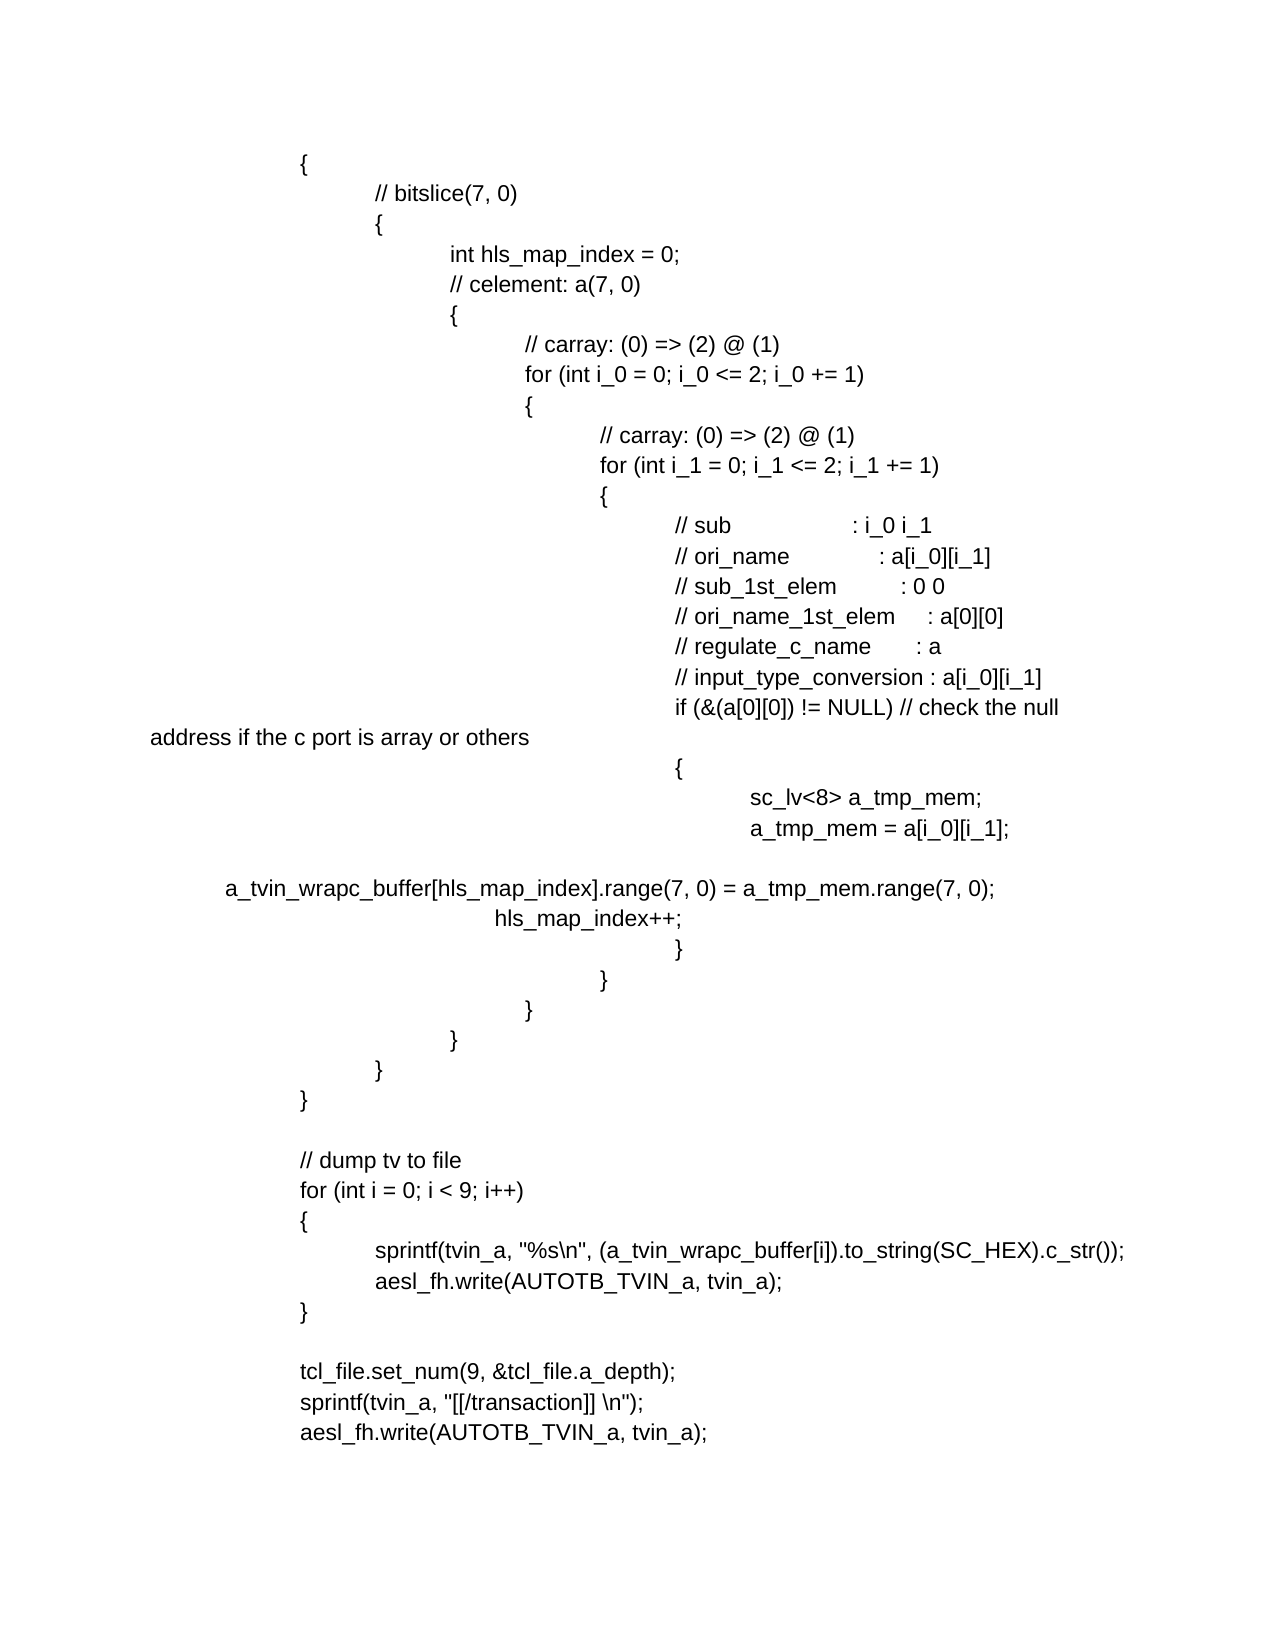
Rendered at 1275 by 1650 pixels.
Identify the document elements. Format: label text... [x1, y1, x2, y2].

text { [150, 482, 1125, 509]
text // carray: (0) => (2) @ (1) [150, 422, 1125, 448]
text // bitslice(7, 0) [150, 180, 1125, 207]
text } [150, 935, 1125, 962]
text hls_map_index++; [150, 905, 1125, 932]
text for (int i = 0; i < 9; i++) [150, 1177, 1125, 1203]
text sprintf(tvin_a, "%s\n", (a_tvin_wrapc_buffer[i]).to_string(SC_HEX).c_str()); [150, 1237, 1125, 1264]
text } [150, 1086, 1125, 1113]
text for (int i_1 = 0; i_1 <= 2; i_1 += 1) [150, 452, 1125, 478]
text { [150, 392, 1125, 418]
text // ori_name : a[i_0][i_1] [150, 543, 1125, 569]
text // sub : i_0 i_1 [150, 512, 1125, 539]
text // regulate_c_name : a [150, 633, 1125, 660]
text sprintf(tvin_a, "[[/transaction]] \n"); [150, 1388, 1125, 1415]
text aesl_fh.write(AUTOTB_TVIN_a, tvin_a); [150, 1419, 1125, 1445]
text // input_type_conversion : a[i_0][i_1] [150, 663, 1125, 690]
text // sub_1st_elem : 0 0 [150, 573, 1125, 599]
text // dump tv to file [150, 1147, 1125, 1173]
text tcl_file.set_num(9, &tcl_file.a_depth); [150, 1358, 1125, 1385]
text { [150, 210, 1125, 237]
text sc_lv<8> a_tmp_mem; [150, 784, 1125, 811]
text if (&(a[0][0]) != NULL) // check the null address if the c port is array or others [150, 694, 1125, 750]
text // celement: a(7, 0) [150, 271, 1125, 297]
text int hls_map_index = 0; [150, 241, 1125, 267]
text { [150, 150, 1125, 176]
text // ori_name_1st_elem : a[0][0] [150, 603, 1125, 629]
text } [150, 996, 1125, 1022]
text aesl_fh.write(AUTOTB_TVIN_a, tvin_a); [150, 1268, 1125, 1294]
text a_tvin_wrapc_buffer[hls_map_index].range(7, 0) = a_tmp_mem.range(7, 0); [150, 845, 1125, 901]
text } [150, 966, 1125, 992]
text } [150, 1026, 1125, 1052]
text // carray: (0) => (2) @ (1) [150, 331, 1125, 358]
text { [150, 754, 1125, 781]
text for (int i_0 = 0; i_0 <= 2; i_0 += 1) [150, 361, 1125, 388]
text a_tmp_mem = a[i_0][i_1]; [150, 814, 1125, 841]
text } [150, 1298, 1125, 1324]
text { [150, 301, 1125, 327]
text { [150, 1207, 1125, 1234]
text } [150, 1056, 1125, 1083]
